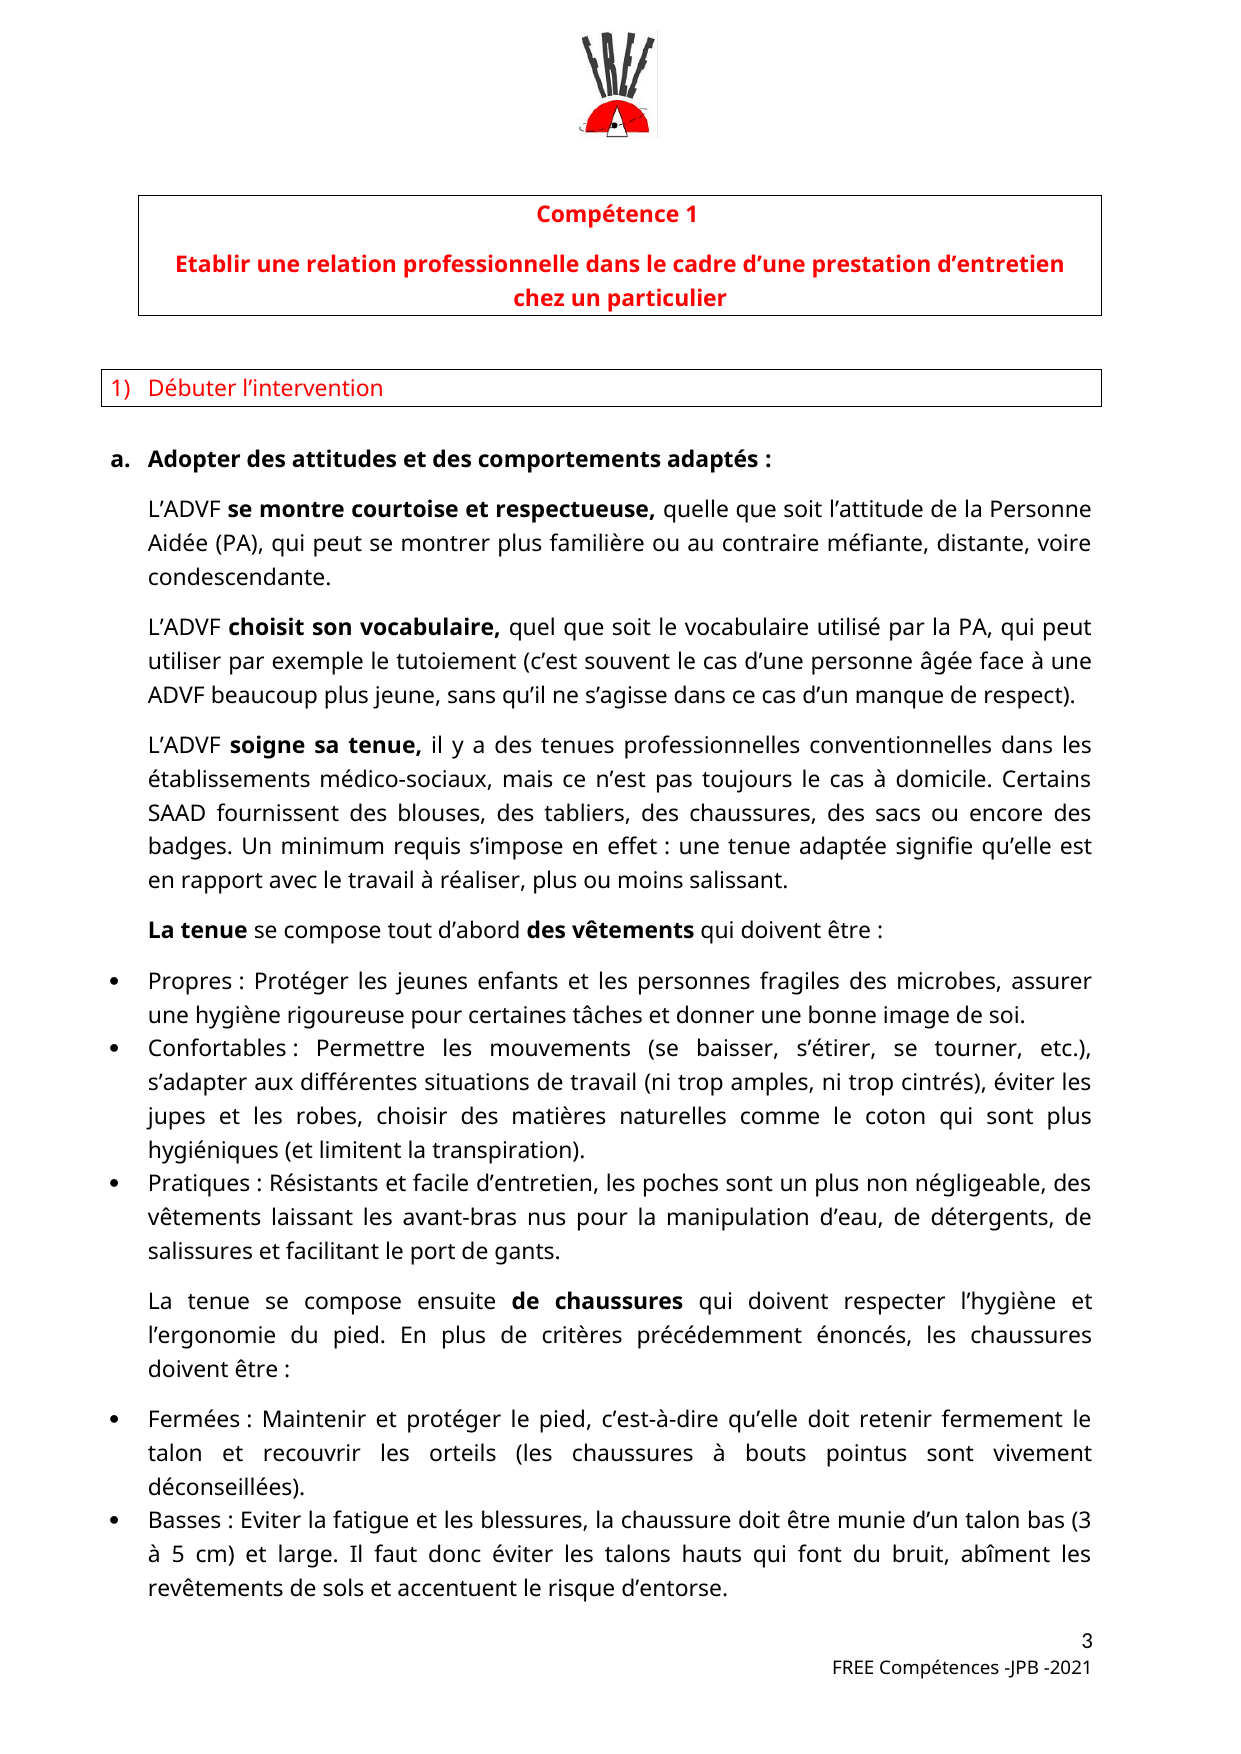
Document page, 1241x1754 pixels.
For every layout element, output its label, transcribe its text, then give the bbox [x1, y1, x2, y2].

text Compétence 1 [139, 196, 1101, 229]
list Adopter des attitudes et des comportements adaptés : [110, 443, 1093, 474]
list Fermées : Maintenir et protéger le pied, c’est-à-dire qu’elle doit retenir fermement le talon et recouvrir les orteils (les chaussures à bouts pointus sont vivement déconseillées). [110, 1403, 1093, 1502]
text L’ADVF soigne sa tenue, il y a des tenues professionnelles conventionnelles dans les établissements médico-sociaux, mais ce n’est pas toujours le cas à domicile. Certains SAAD fournissent des blouses, des tabliers, des chaussures, des sacs ou encore des badges. Un minimum requis s’impose en effet : une tenue adaptée signifie qu’elle est en rapport avec le travail à réaliser, plus ou moins salissant. [148, 729, 1093, 895]
text L’ADVF choisit son vocabulaire, quel que soit le vocabulaire utilisé par la PA, qui peut utiliser par exemple le tutoiement (c’est souvent le cas d’une personne âgée face à une ADVF beaucoup plus jeune, sans qu’il ne s’agisse dans ce cas d’un manque de respect). [148, 611, 1093, 710]
list Pratiques : Résistants et facile d’entretien, les poches sont un plus non négligeable, des vêtements laissant les avant-bras nus pour la manipulation d’eau, de détergents, de salissures et facilitant le port de gants. [110, 1167, 1093, 1266]
list Débuter l’intervention [102, 370, 1101, 406]
text La tenue se compose ensuite de chaussures qui doivent respecter l’hygiène et l’ergonomie du pied. En plus de critères précédemment énoncés, les chaussures doivent être : [148, 1285, 1093, 1384]
text Etablir une relation professionnelle dans le cadre d’une prestation d’entretien chez un particulier [139, 245, 1101, 315]
list Propres : Protéger les jeunes enfants et les personnes fragiles des microbes, assurer une hygiène rigoureuse pour certaines tâches et donner une bonne image de soi. [110, 965, 1093, 1030]
list Basses : Eviter la fatigue et les blessures, la chaussure doit être munie d’un talon bas (3 à 5 cm) et large. Il faut donc éviter les talons hauts qui font du bruit, abîment les revêtements de sols et accentuent le risque d’entorse. [110, 1504, 1093, 1603]
list Confortables : Permettre les mouvements (se baisser, s’étirer, se tourner, etc.), s’adapter aux différentes situations de travail (ni trop amples, ni trop cintrés), éviter les jupes et les robes, choisir des matières naturelles comme le coton qui sont plus hygiéniques (et limitent la transpiration). [110, 1032, 1093, 1165]
picture [577, 30, 658, 138]
text L’ADVF se montre courtoise et respectueuse, quelle que soit l’attitude de la Personne Aidée (PA), qui peut se montrer plus familière ou au contraire méfiante, distante, voire condescendante. [148, 493, 1093, 592]
text La tenue se compose tout d’abord des vêtements qui doivent être : [148, 914, 1093, 946]
